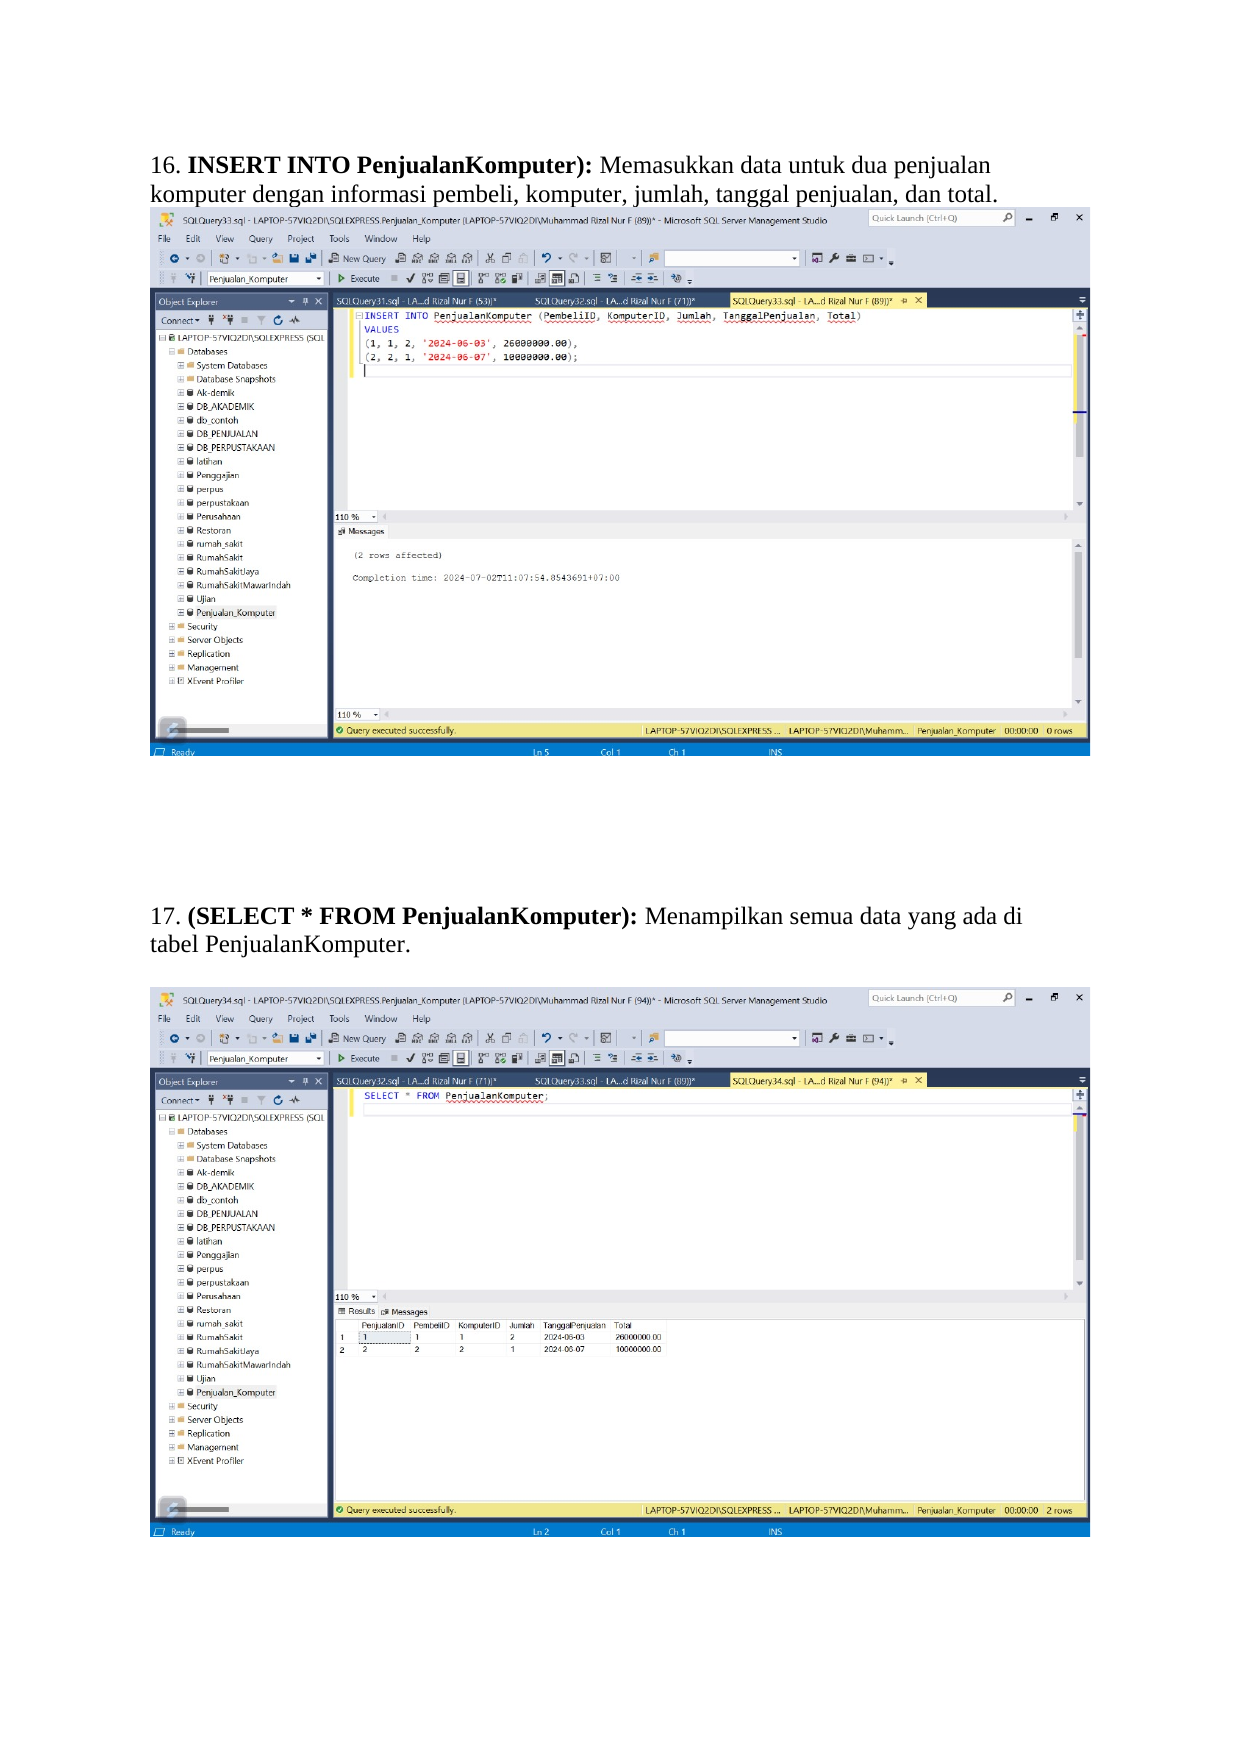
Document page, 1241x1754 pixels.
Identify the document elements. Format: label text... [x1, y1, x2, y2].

text 16. INSERT INTO PenjualanKomputer): Memasukkan data untuk dua penjualan komputer dengan informasi pembeli, komputer, jumlah, tanggal penjualan, dan total. [150, 150, 1090, 207]
picture [150, 987, 1091, 1537]
text 17. (SELECT * FROM PenjualanKomputer): Menampilkan semua data yang ada di tabel PenjualanKomputer. [150, 901, 1090, 958]
picture [150, 207, 1091, 756]
